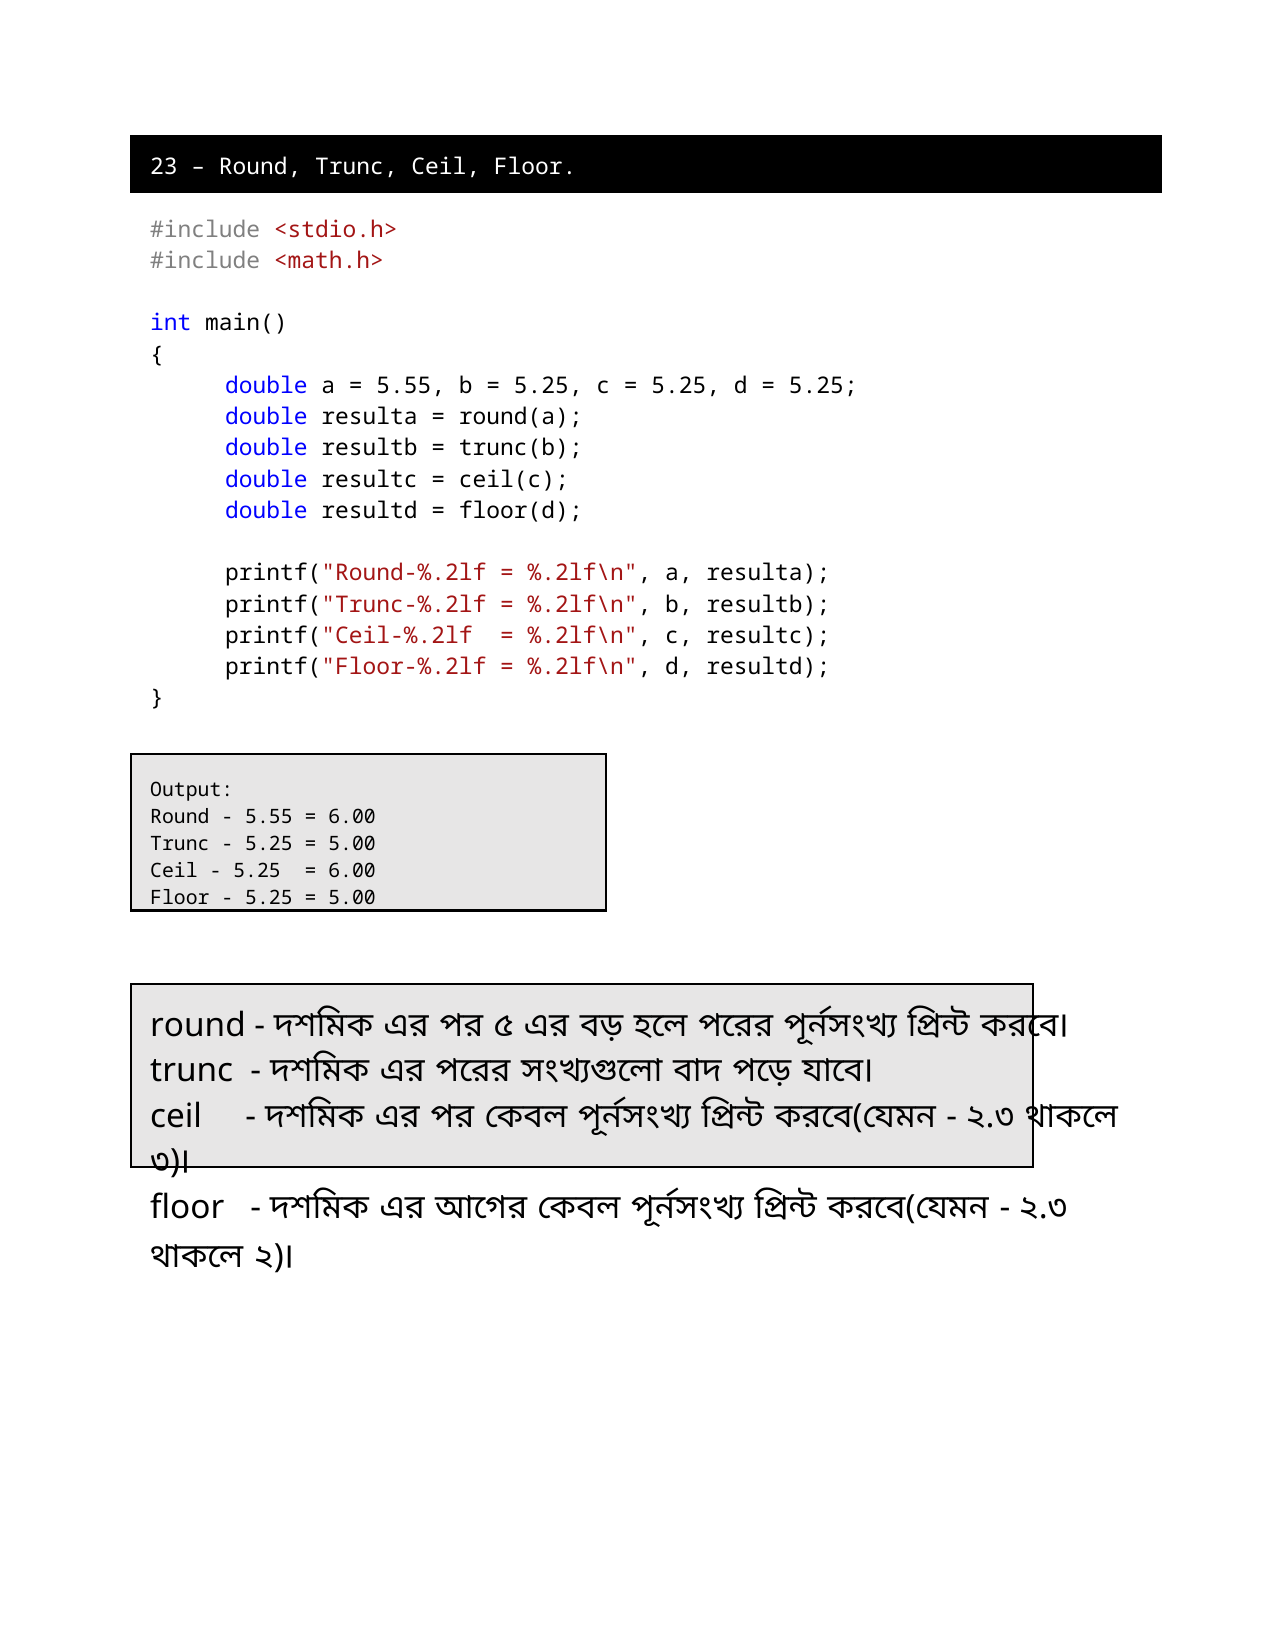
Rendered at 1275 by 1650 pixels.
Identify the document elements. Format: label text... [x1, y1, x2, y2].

text printf("Round-%.2lf = %.2lf\n", a, resulta); [150, 556, 1125, 587]
text trunc - দশমিক এর পরের সংখ্যগুলো বাদ পড়ে যাবে। [150, 1046, 1125, 1092]
text Ceil - 5.25 = 6.00 [150, 856, 1125, 883]
text Round - 5.55 = 6.00 [150, 802, 1125, 829]
text { [150, 337, 1125, 369]
text #include <math.h> [150, 244, 1125, 275]
text double resultd = floor(d); [150, 494, 1125, 525]
text ceil - দশমিক এর পর কেবল পূর্নসংখ্য প্রিন্ট করবে(যেমন - ২.৩ থাকলে ৩)। [150, 1092, 1125, 1182]
text double resultb = trunc(b); [150, 431, 1125, 462]
text double resulta = round(a); [150, 400, 1125, 431]
text 23 – Round, Trunc, Ceil, Floor. [150, 150, 1125, 181]
text Output: [150, 775, 1125, 802]
text Floor - 5.25 = 5.00 [150, 883, 1125, 910]
text int main() [150, 306, 1125, 337]
text double resultc = ceil(c); [150, 462, 1125, 494]
text #include <stdio.h> [150, 212, 1125, 244]
text printf("Ceil-%.2lf = %.2lf\n", c, resultc); [150, 619, 1125, 650]
text round - দশমিক এর পর ৫ এর বড় হলে পরের পূর্নসংখ্য প্রিন্ট করবে। [150, 1001, 1125, 1046]
text printf("Trunc-%.2lf = %.2lf\n", b, resultb); [150, 587, 1125, 619]
text printf("Floor-%.2lf = %.2lf\n", d, resultd); [150, 650, 1125, 681]
text Trunc - 5.25 = 5.00 [150, 829, 1125, 856]
text floor - দশমিক এর আগের কেবল পূর্নসংখ্য প্রিন্ট করবে(যেমন - ২.৩ থাকলে ২)। [150, 1182, 1125, 1277]
text double a = 5.55, b = 5.25, c = 5.25, d = 5.25; [150, 369, 1125, 400]
text } [150, 681, 1125, 712]
